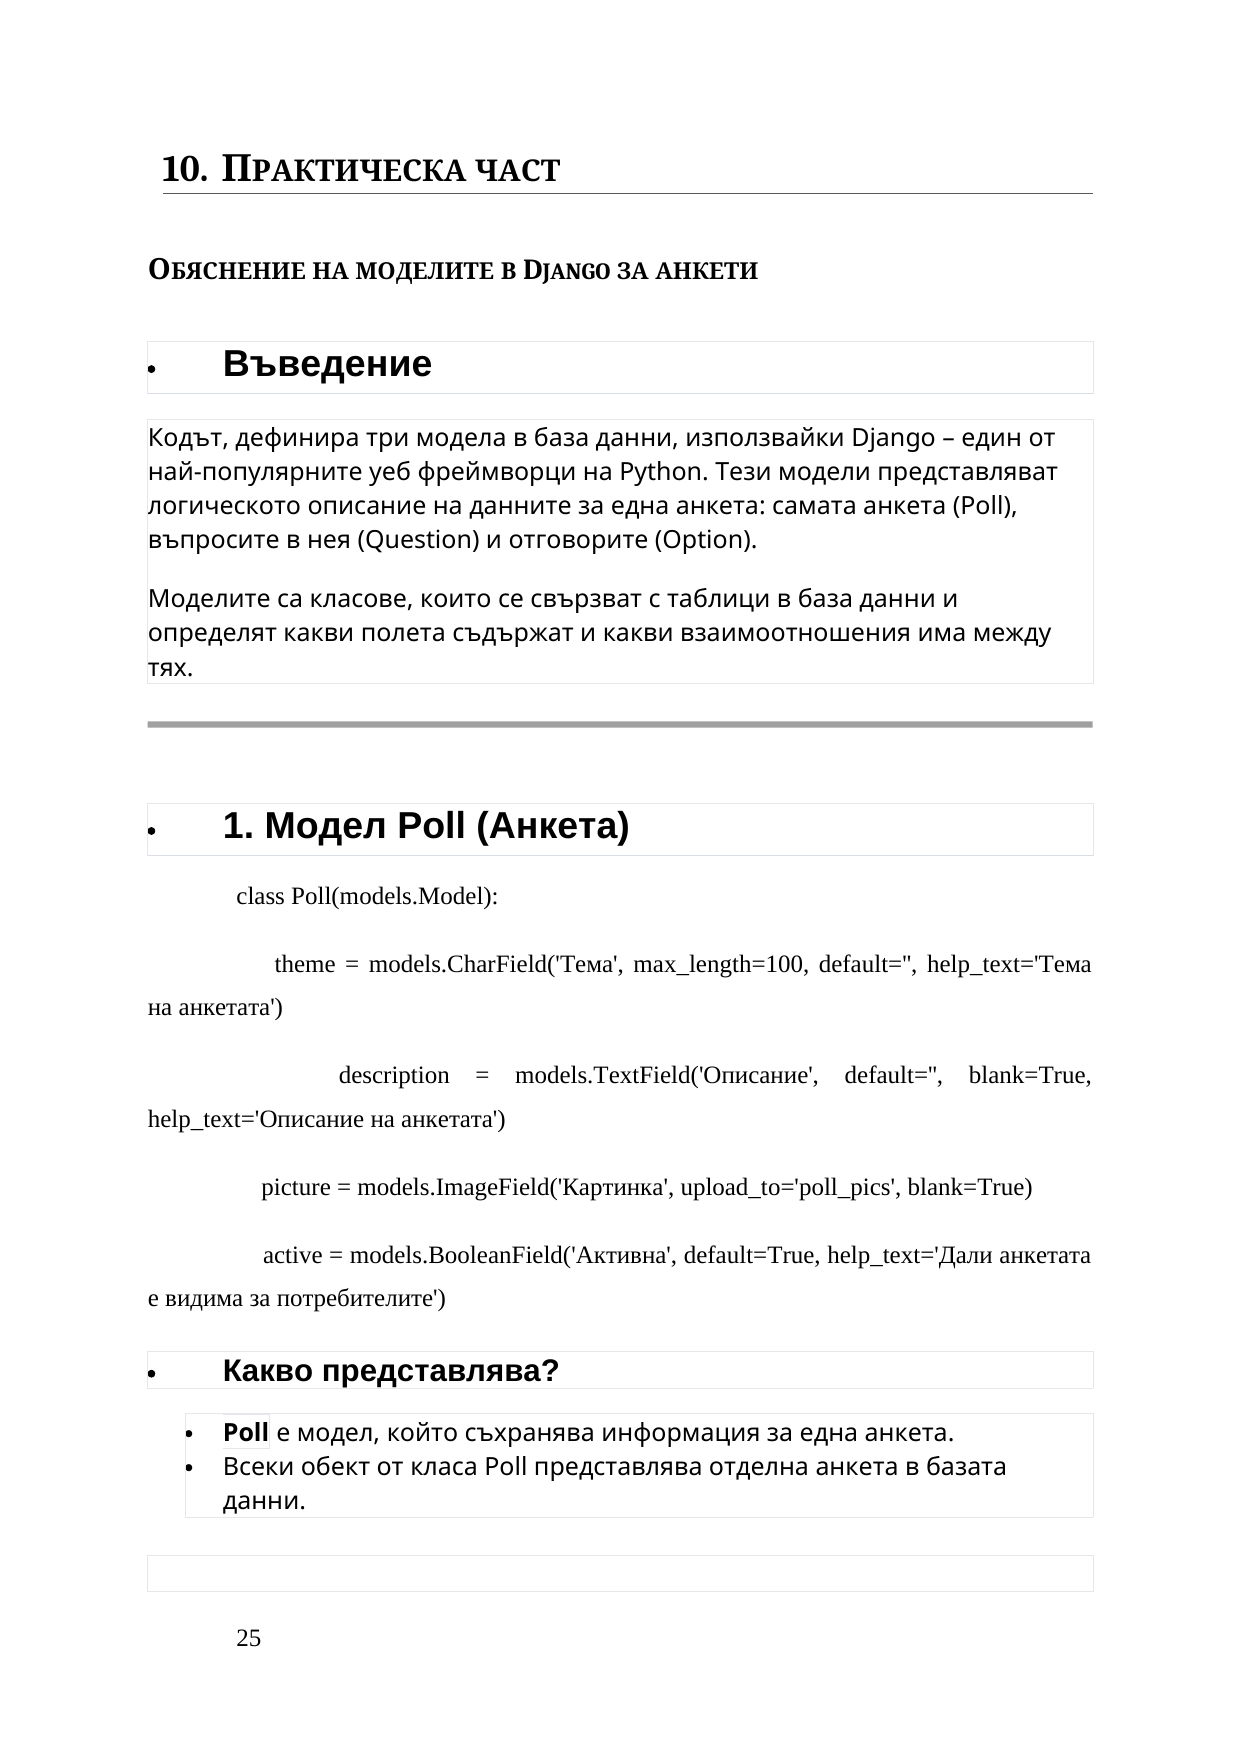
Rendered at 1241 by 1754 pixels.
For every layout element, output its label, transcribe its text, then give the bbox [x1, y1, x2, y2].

subtitle Практическа част [162, 148, 1093, 194]
text picture = models.ImageField('Картинка', upload_to='poll_pics', blank=True) [148, 1172, 1093, 1201]
list 1. Модел Poll (Анкета) [148, 804, 1093, 855]
text Моделите са класове, които се свързват с таблици в база данни и определят какви полета съдържат и какви взаимоотношения има между тях. [148, 581, 1093, 683]
text Кодът, дефинира три модела в база данни, използвайки Django – един от най-популярните уеб фреймворци на Python. Тези модели представляват логическото описание на данните за една анкета: самата анкета (Poll), въпросите в нея (Question) и отговорите (Option). [148, 420, 1093, 556]
text theme = models.CharField('Тема', max_length=100, default='', help_text='Тема на анкетата') [148, 949, 1093, 1021]
text active = models.BooleanField('Активна', default=True, help_text='Дали анкетата е видима за потребителите') [148, 1240, 1093, 1312]
subtitle Обяснение на моделите в Django за анкети [148, 253, 1093, 286]
list Всеки обект от класа Poll представлява отделна анкета в базата данни. [186, 1448, 1093, 1517]
list Какво представлява? [148, 1352, 1093, 1388]
text description = models.TextField('Описание', default='', blank=True, help_text='Описание на анкетата') [148, 1061, 1093, 1132]
text class Poll(models.Model): [148, 881, 1093, 910]
list Poll е модел, който съхранява информация за една анкета. [270, 1414, 1093, 1448]
list Въведение [148, 342, 1093, 393]
